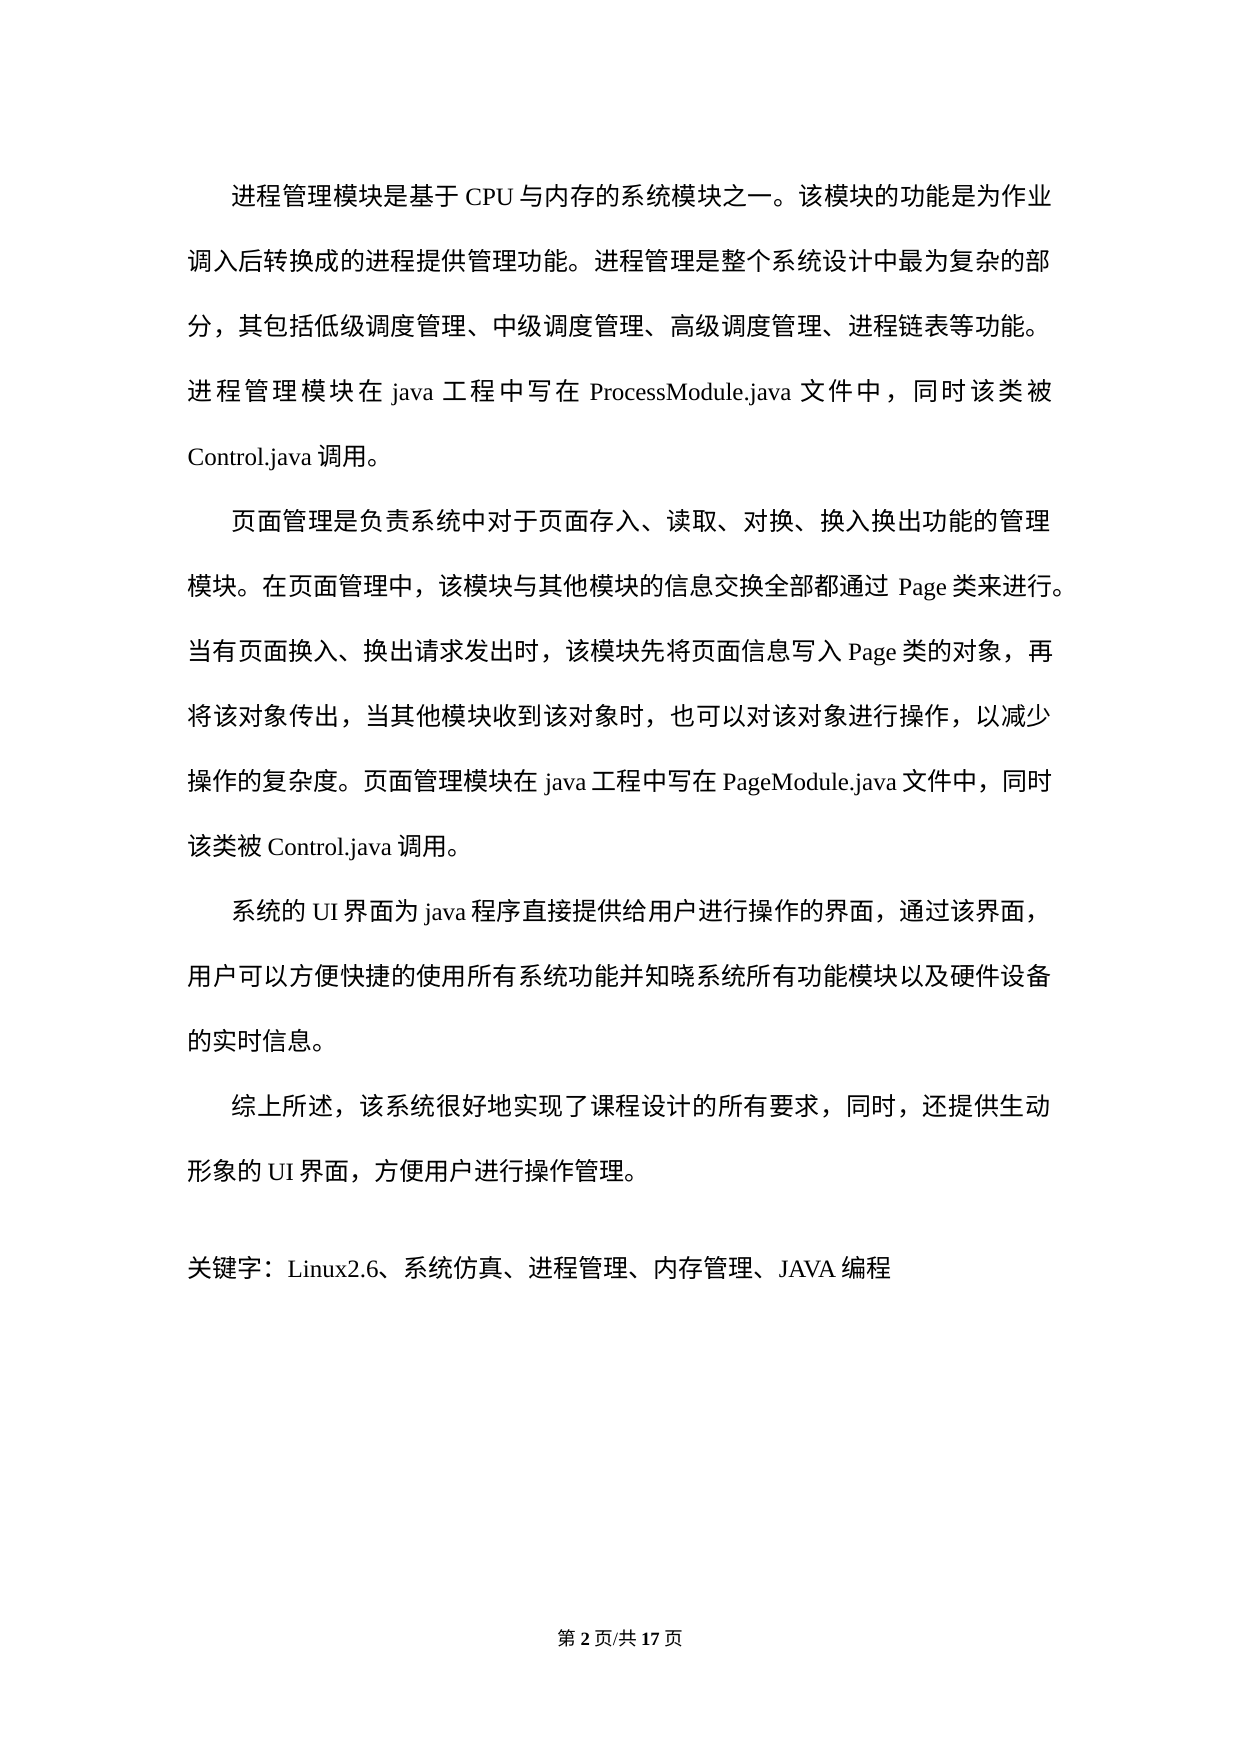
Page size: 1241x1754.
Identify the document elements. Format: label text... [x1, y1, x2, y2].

text 关键字：Linux2.6、系统仿真、进程管理、内存管理、JAVA编程 [187, 1234, 1053, 1299]
text 系统的UI界面为java程序直接提供给用户进行操作的界面，通过该界面，用户可以方便快捷的使用所有系统功能并知晓系统所有功能模块以及硬件设备的实时信息。 [187, 877, 1053, 1072]
text 进程管理模块是基于CPU与内存的系统模块之一。该模块的功能是为作业调入后转换成的进程提供管理功能。进程管理是整个系统设计中最为复杂的部分，其包括低级调度管理、中级调度管理、高级调度管理、进程链表等功能。进程管理模块在java工程中写在ProcessModule.java文件中，同时该类被Control.java调用。 [187, 162, 1053, 487]
text 综上所述，该系统很好地实现了课程设计的所有要求，同时，还提供生动形象的UI界面，方便用户进行操作管理。 [187, 1072, 1053, 1202]
text 页面管理是负责系统中对于页面存入、读取、对换、换入换出功能的管理模块。在页面管理中，该模块与其他模块的信息交换全部都通过Page类来进行。当有页面换入、换出请求发出时，该模块先将页面信息写入Page类的对象，再将该对象传出，当其他模块收到该对象时，也可以对该对象进行操作，以减少操作的复杂度。页面管理模块在java工程中写在PageModule.java文件中，同时该类被Control.java调用。 [187, 487, 1053, 877]
